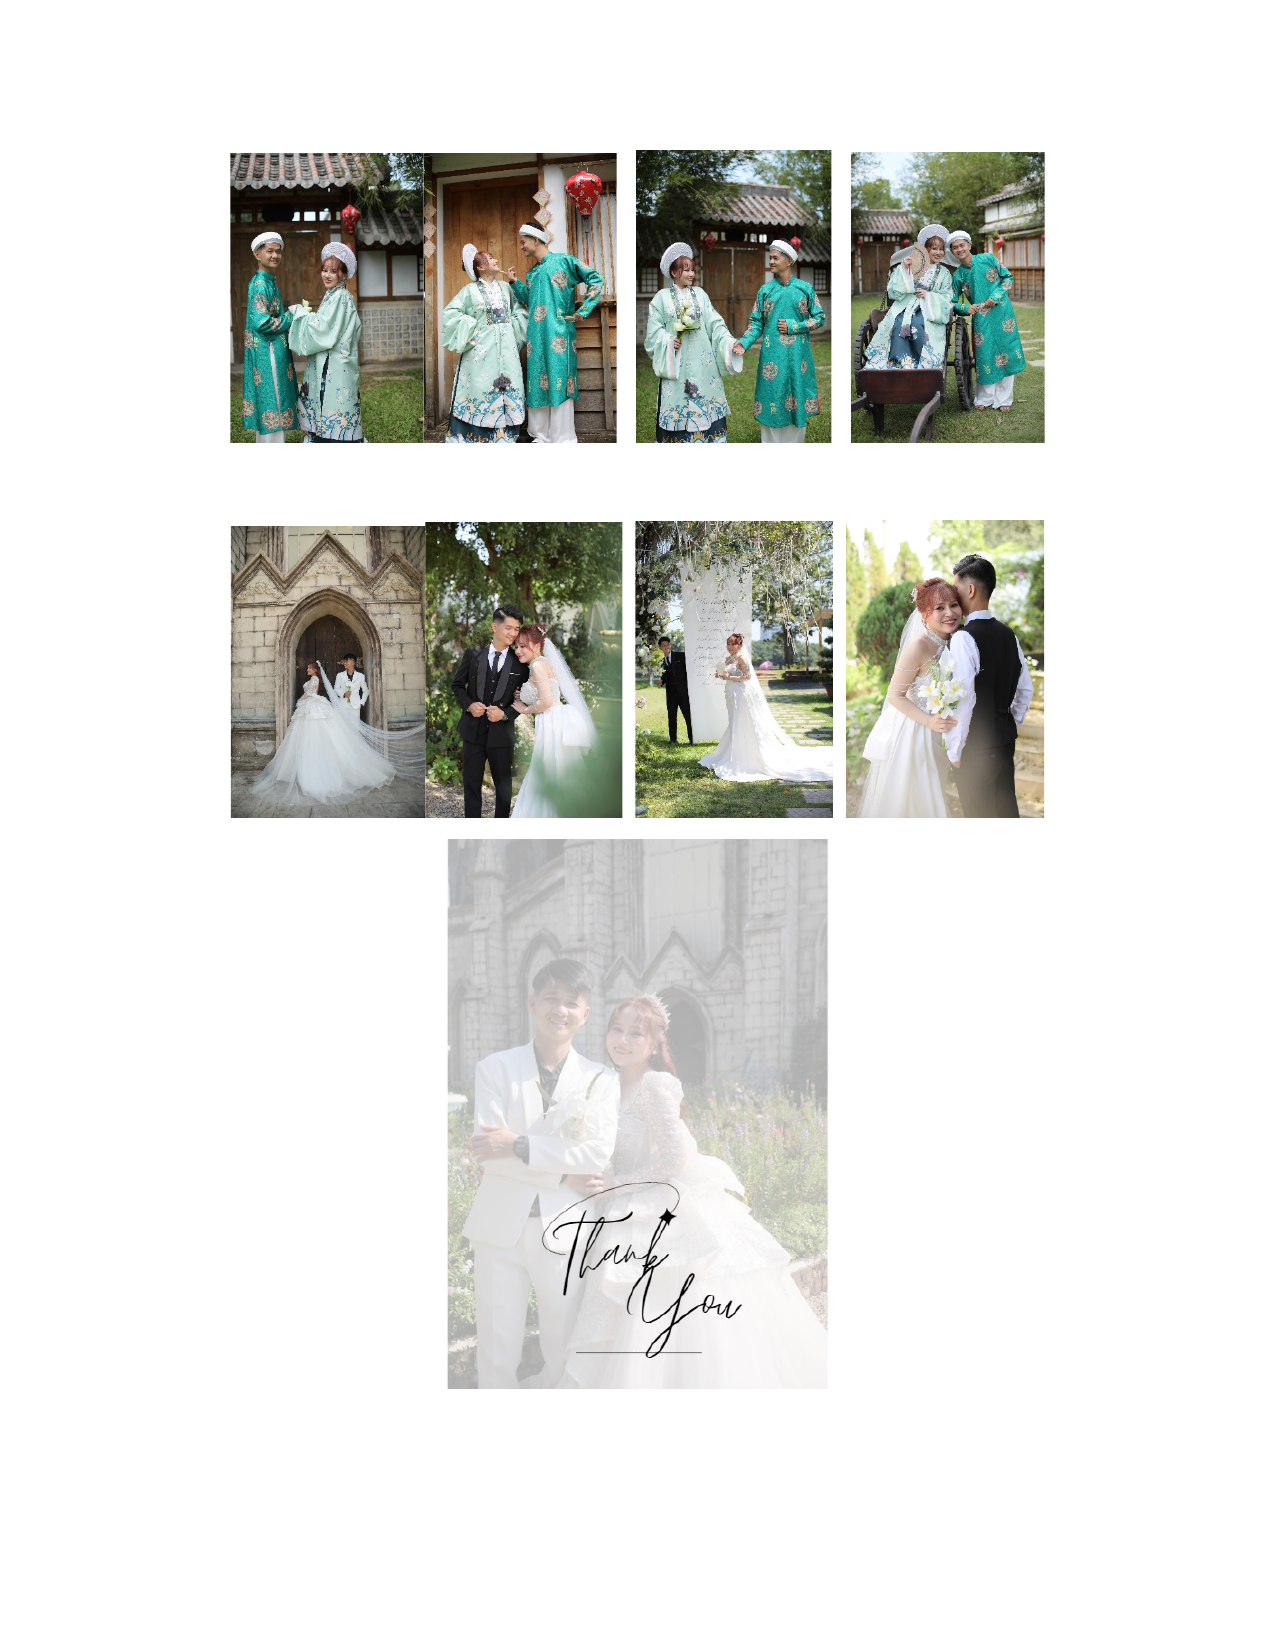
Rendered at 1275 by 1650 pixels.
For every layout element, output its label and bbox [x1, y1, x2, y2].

picture [230, 153, 617, 443]
picture [846, 520, 1045, 818]
picture [851, 152, 1045, 443]
picture [635, 521, 833, 818]
picture [447, 839, 828, 1389]
picture [230, 522, 623, 818]
picture [636, 150, 832, 443]
